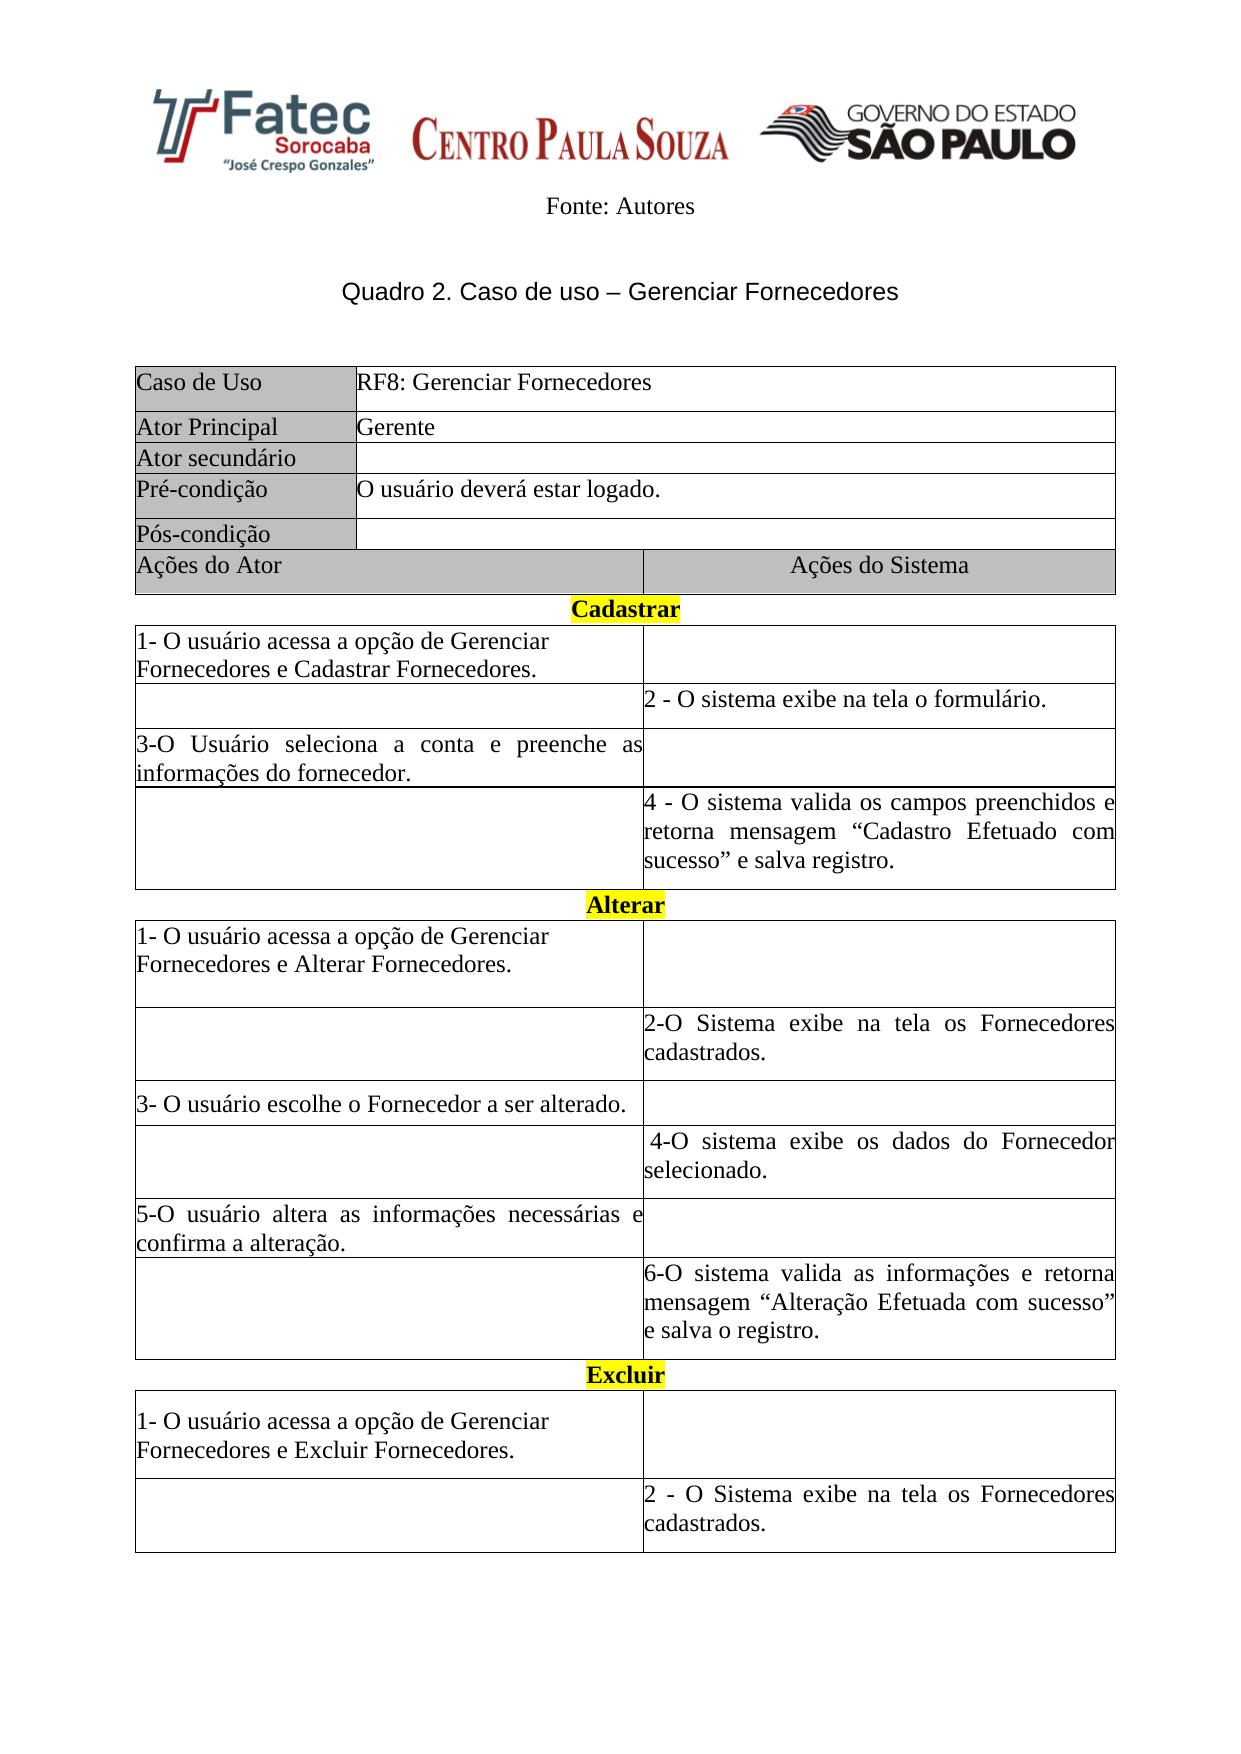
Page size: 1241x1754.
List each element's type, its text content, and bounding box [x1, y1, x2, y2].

table_cell Gerente [357, 412, 1115, 442]
table_cell [644, 729, 1115, 786]
table_cell Excluir [136, 1360, 1115, 1390]
table_cell 1- O usuário acessa a opção de Gerenciar Fornecedores e Alterar Fornecedores. [136, 921, 643, 1007]
table_cell Cadastrar [136, 595, 1115, 625]
table_cell [644, 1199, 1115, 1257]
table_cell Pré-condição [136, 474, 356, 518]
table_cell 5-O usuário altera as informações necessárias e confirma a alteração. [136, 1199, 643, 1257]
picture [135, 73, 1079, 191]
table_cell [644, 1391, 1115, 1478]
table_cell 1- O usuário acessa a opção de Gerenciar Fornecedores e Cadastrar Fornecedores. [136, 626, 643, 683]
table_cell 6-O sistema valida as informações e retorna mensagem “Alteração Efetuada com sucesso” e salva o registro. [644, 1258, 1115, 1359]
table_cell Pós-condição [136, 519, 356, 549]
text Fonte: Autores [135, 191, 1105, 220]
table_cell [136, 1008, 643, 1080]
table_cell [644, 1081, 1115, 1125]
table_cell Alterar [644, 890, 1115, 920]
table_cell 4 - O sistema valida os campos preenchidos e retorna mensagem “Cadastro Efetuado com sucesso” e salva registro. [644, 788, 1115, 888]
table_cell [136, 788, 643, 888]
table_cell Ator Principal [136, 412, 356, 442]
table_cell Ações do Ator [136, 550, 643, 593]
table_cell [136, 1479, 643, 1552]
table_cell [357, 519, 1115, 549]
table_cell [136, 1258, 643, 1359]
table_cell Alterar [136, 890, 643, 920]
table_cell 2-O Sistema exibe na tela os Fornecedores cadastrados. [644, 1008, 1115, 1080]
table_cell 1- O usuário acessa a opção de Gerenciar Fornecedores e Excluir Fornecedores. [136, 1391, 643, 1478]
table_cell Ator secundário [136, 443, 356, 473]
text Quadro 2. Caso de uso – Gerenciar Fornecedores [135, 277, 1105, 306]
table_cell Ações do Sistema [644, 550, 1115, 593]
table_cell [136, 1126, 643, 1198]
table_cell [644, 921, 1115, 1007]
table_cell 4-O sistema exibe os dados do Fornecedor selecionado. [644, 1126, 1115, 1198]
table_cell 2 - O Sistema exibe na tela os Fornecedores cadastrados. [644, 1479, 1115, 1552]
table_cell 2 - O sistema exibe na tela o formulário. [644, 684, 1115, 728]
table_cell [136, 684, 643, 728]
table_cell [357, 443, 1115, 473]
table_cell 3-O Usuário seleciona a conta e preenche as informações do fornecedor. [136, 729, 643, 786]
table_cell 3- O usuário escolhe o Fornecedor a ser alterado. [136, 1081, 643, 1125]
table_cell [644, 626, 1115, 683]
table_header RF8: Gerenciar Fornecedores [357, 367, 1115, 411]
table_header Caso de Uso [136, 367, 356, 411]
table_cell O usuário deverá estar logado. [357, 474, 1115, 518]
